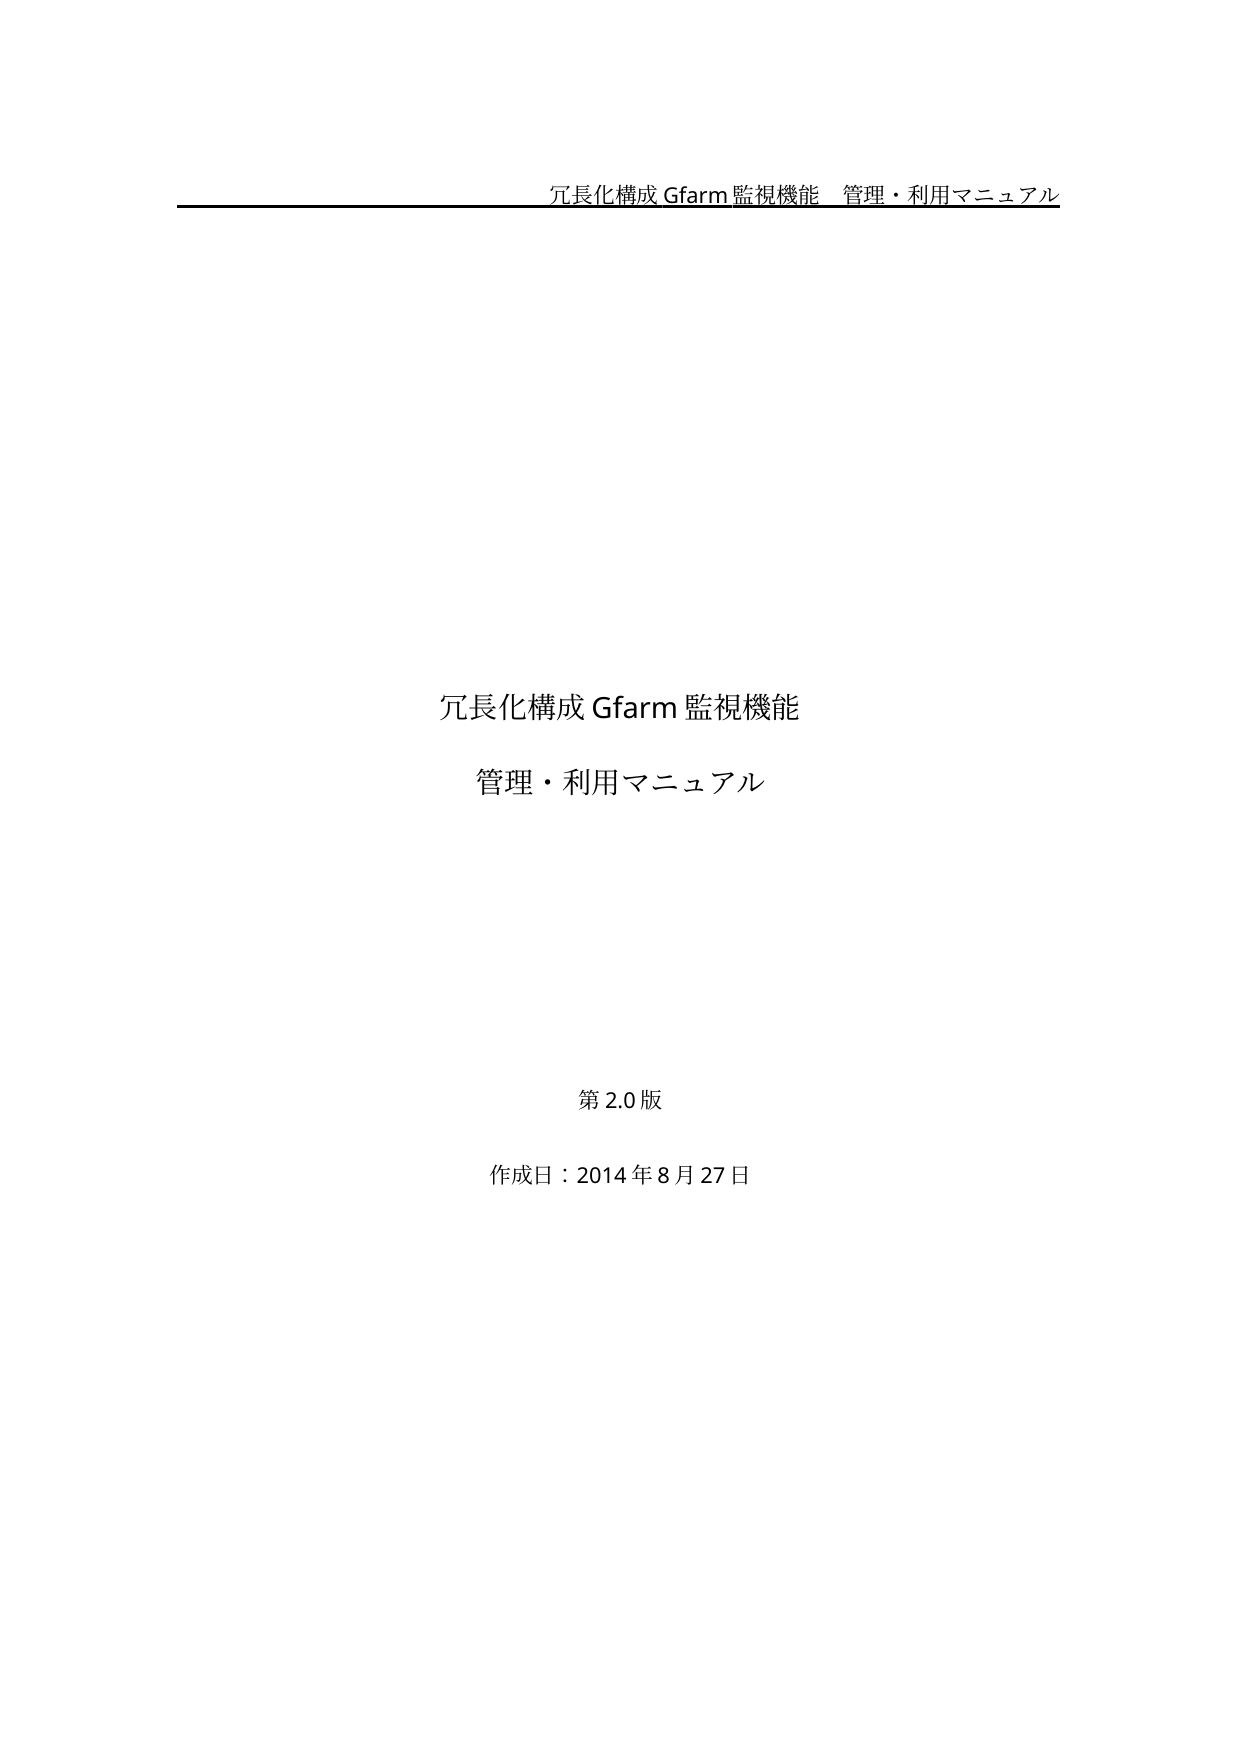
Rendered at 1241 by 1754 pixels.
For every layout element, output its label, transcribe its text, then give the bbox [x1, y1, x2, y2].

text 第2.0版 [177, 1081, 1063, 1118]
text 管理・利用マニュアル [177, 743, 1063, 818]
text 冗長化構成Gfarm監視機能 [177, 668, 1063, 743]
text 作成日：2014年8月27日 [177, 1156, 1063, 1193]
